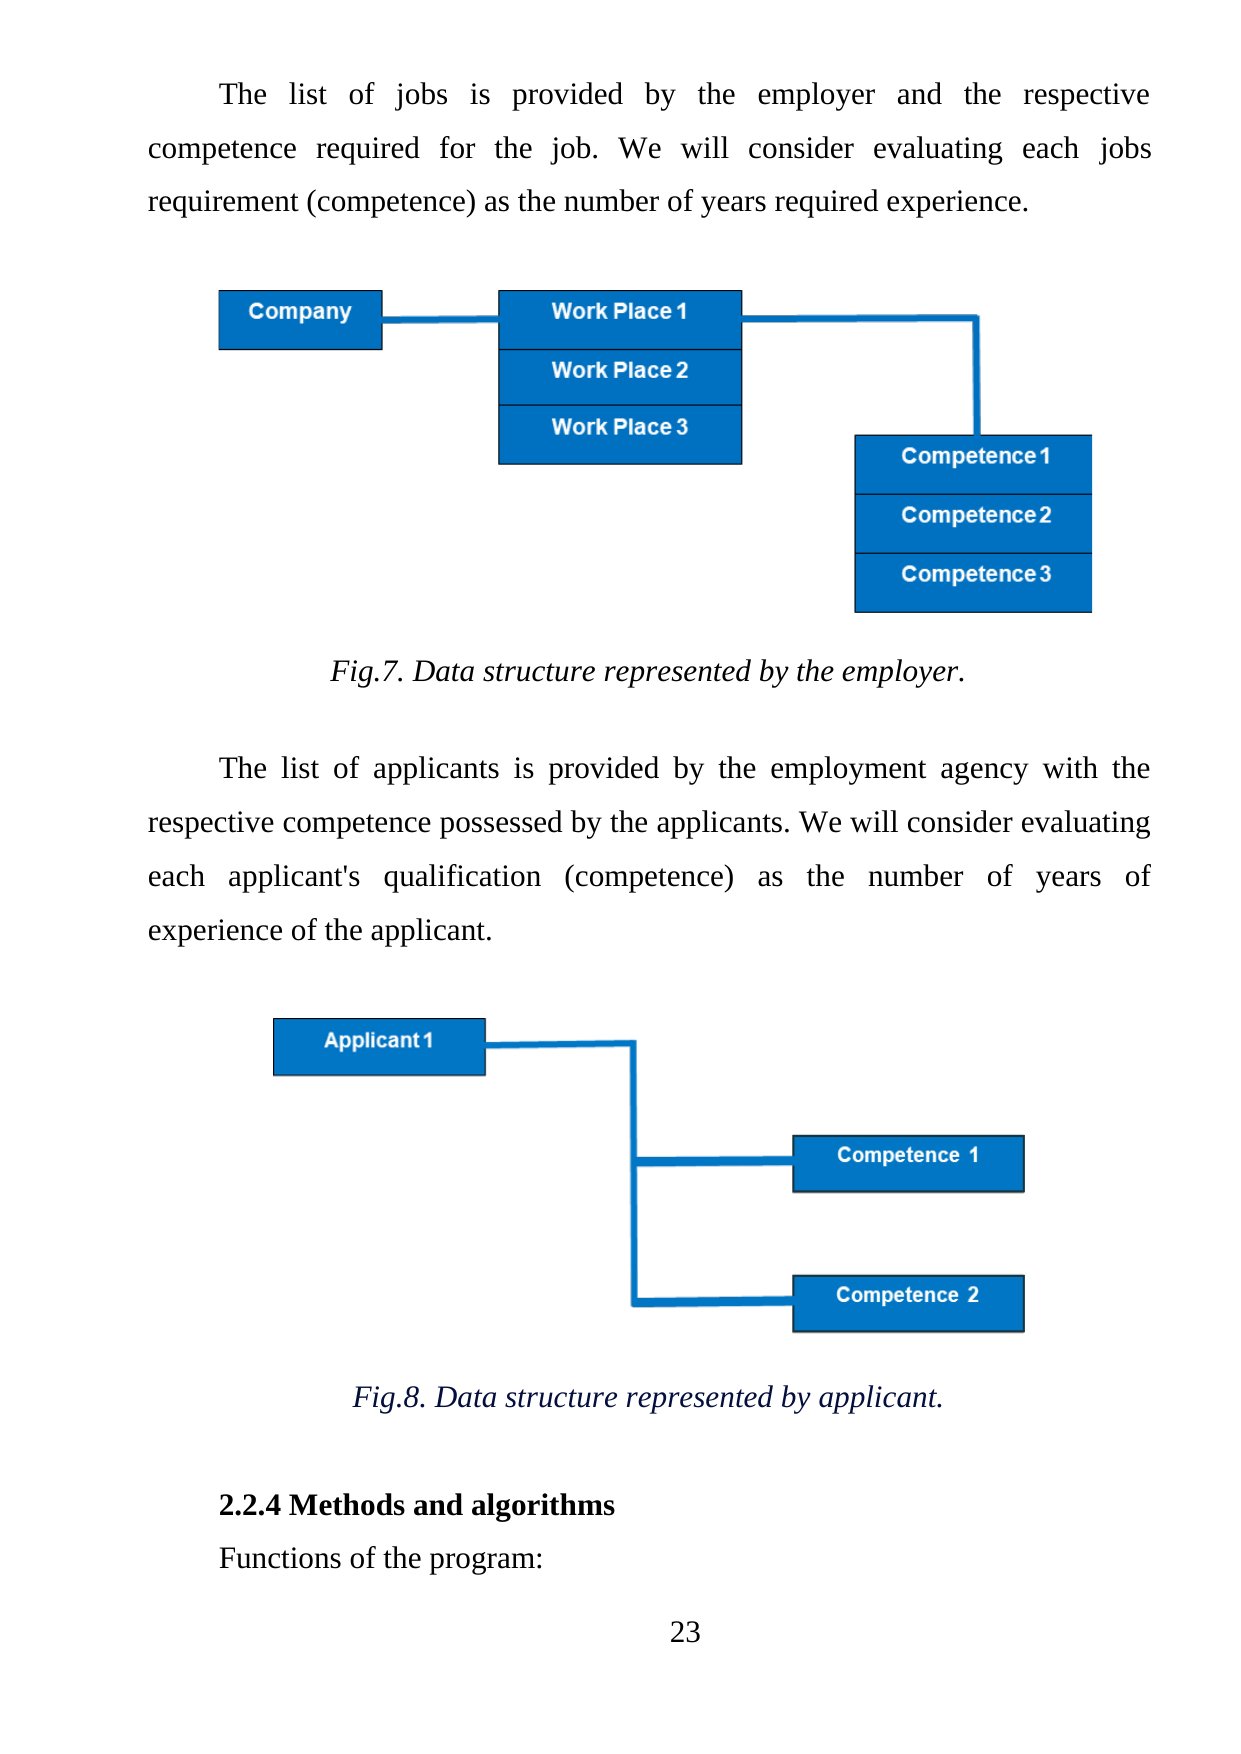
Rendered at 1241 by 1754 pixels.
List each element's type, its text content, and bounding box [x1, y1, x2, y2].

picture [218, 290, 1093, 635]
text Fig.7. Data structure represented by the employer. [148, 653, 1152, 689]
text Functions of the program: [148, 1540, 1152, 1576]
text 2.2.4 Methods and algorithms [148, 1486, 1152, 1522]
text The list of applicants is provided by the employment agency with the respective competence possessed by the applicants. We will consider evaluating each applicant's qualification (competence) as the number of years of experience of the applicant. [148, 750, 1152, 947]
picture [273, 1018, 1027, 1361]
text Fig.8. Data structure represented by applicant. [148, 1378, 1152, 1414]
text The list of jobs is provided by the employer and the respective competence required for the job. We will consider evaluating each jobs requirement (competence) as the number of years required experience. [148, 75, 1152, 219]
